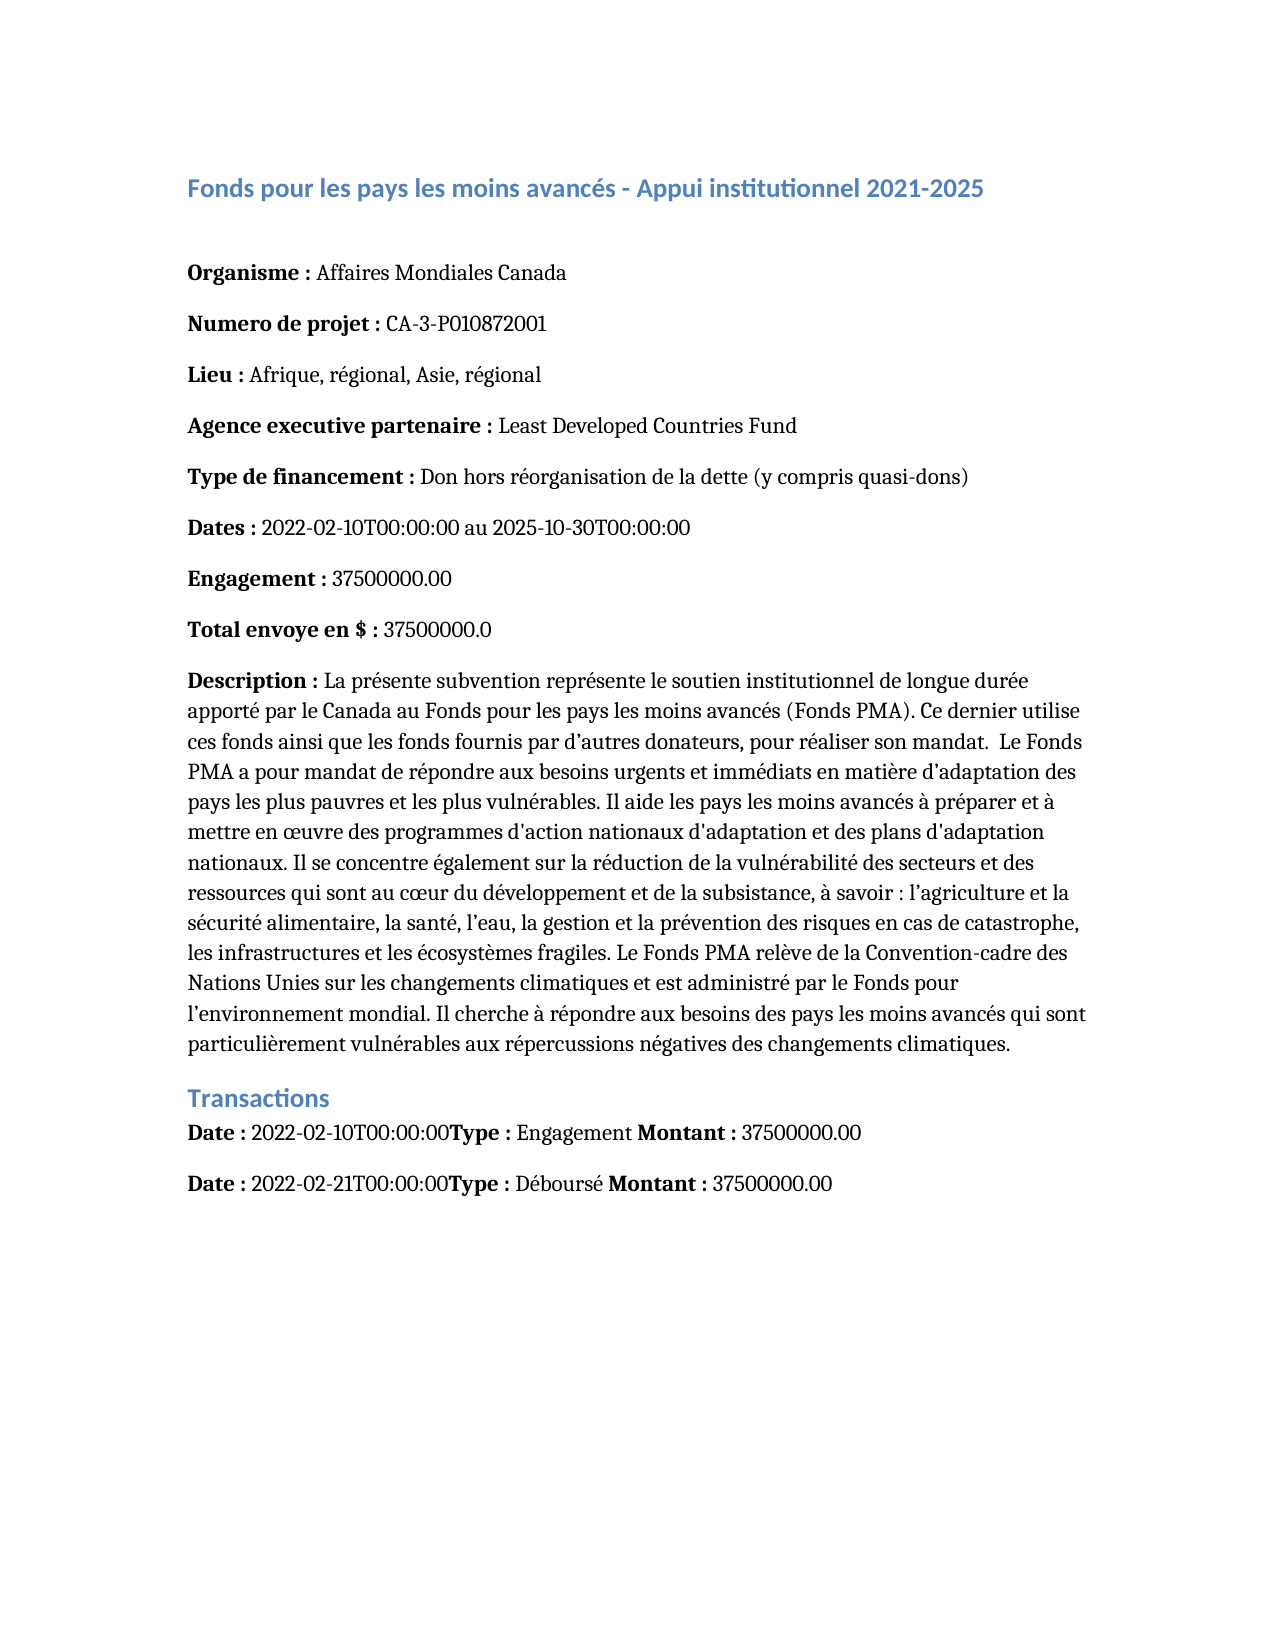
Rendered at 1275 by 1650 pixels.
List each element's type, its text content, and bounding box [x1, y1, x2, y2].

text Dates : 2022-02-10T00:00:00 au 2025-10-30T00:00:00 [187, 515, 1087, 541]
text Date : 2022-02-10T00:00:00Type : Engagement Montant : 37500000.00 [187, 1119, 1087, 1146]
text Lieu : Afrique, régional, Asie, régional [187, 362, 1087, 388]
text Date : 2022-02-21T00:00:00Type : Déboursé Montant : 37500000.00 [187, 1171, 1087, 1197]
subtitle Fonds pour les pays les moins avancés - Appui institutionnel 2021-2025 [187, 171, 1087, 204]
text Numero de projet : CA-3-P010872001 [187, 311, 1087, 337]
text Total envoye en $ : 37500000.0 [187, 617, 1087, 643]
text Type de financement : Don hors réorganisation de la dette (y compris quasi-dons) [187, 464, 1087, 490]
subtitle Transactions [187, 1082, 1087, 1115]
text Description : La présente subvention représente le soutien institutionnel de longue durée apporté par le Canada au Fonds pour les pays les moins avancés (Fonds PMA). Ce dernier utilise ces fonds ainsi que les fonds fournis par d’autres donateurs, pour réaliser son mandat. Le Fonds PMA a pour mandat de répondre aux besoins urgents et immédiats en matière d’adaptation des pays les plus pauvres et les plus vulnérables. Il aide les pays les moins avancés à préparer et à mettre en œuvre des programmes d'action nationaux d'adaptation et des plans d'adaptation nationaux. Il se concentre également sur la réduction de la vulnérabilité des secteurs et des ressources qui sont au cœur du développement et de la subsistance, à savoir : l’agriculture et la sécurité alimentaire, la santé, l’eau, la gestion et la prévention des risques en cas de catastrophe, les infrastructures et les écosystèmes fragiles. Le Fonds PMA relève de la Convention-cadre des Nations Unies sur les changements climatiques et est administré par le Fonds pour l’environnement mondial. Il cherche à répondre aux besoins des pays les moins avancés qui sont particulièrement vulnérables aux répercussions négatives des changements climatiques. [187, 668, 1087, 1057]
text Agence executive partenaire : Least Developed Countries Fund [187, 413, 1087, 439]
text Organisme : Affaires Mondiales Canada [187, 260, 1087, 286]
text Engagement : 37500000.00 [187, 566, 1087, 592]
